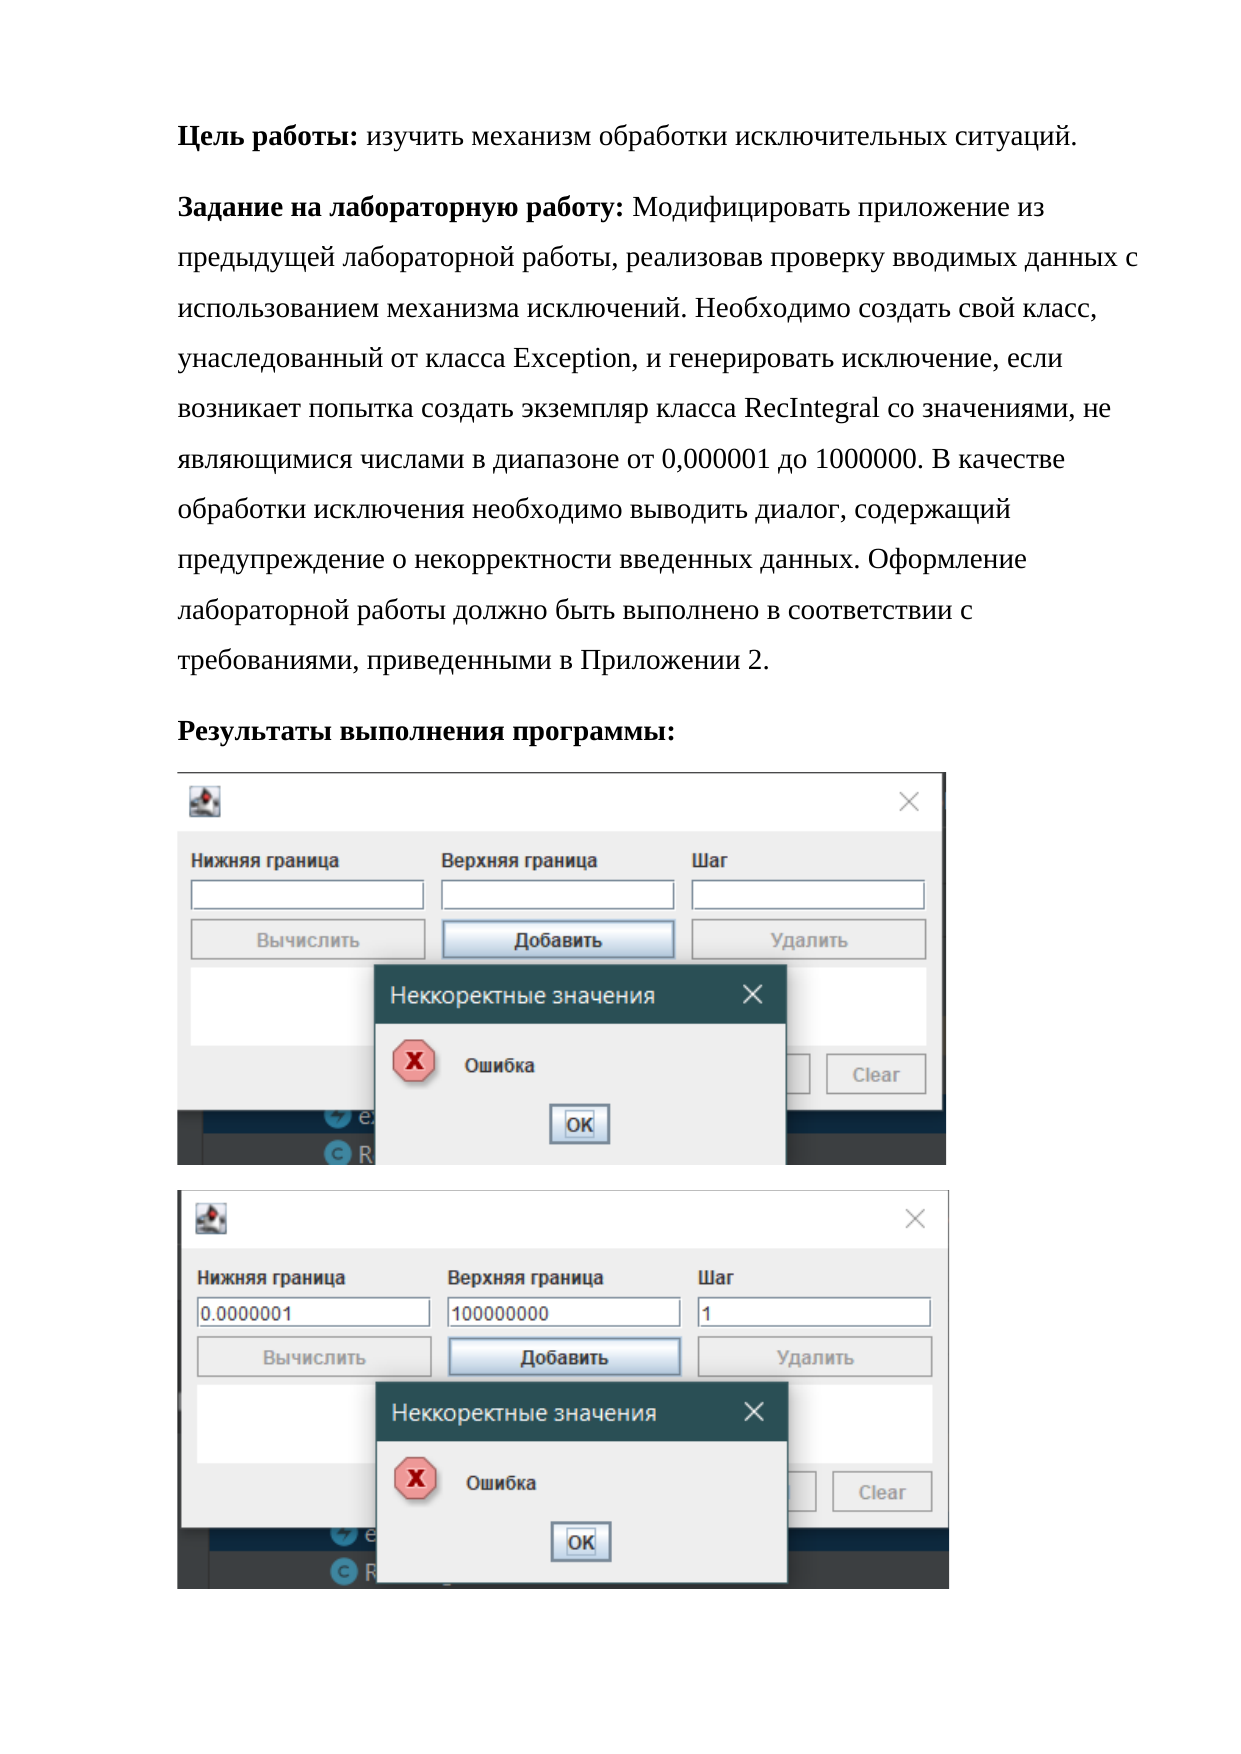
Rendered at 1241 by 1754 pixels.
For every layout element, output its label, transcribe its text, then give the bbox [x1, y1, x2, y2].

text Задание на лабораторную работу: Модифицировать приложение из предыдущей лабораторной работы, реализовав проверку вводимых данных с использованием механизма исключений. Необходимо создать свой класс, унаследованный от класса Exception, и генерировать исключение, если возникает попытка создать экземпляр класса RecIntegral со значениями, не являющимися числами в диапазоне от 0,000001 до 1000000. В качестве обработки исключения необходимо выводить диалог, содержащий предупреждение о некорректности введенных данных. Оформление лабораторной работы должно быть выполнено в соответствии с требованиями, приведенными в Приложении 2. [177, 189, 1158, 676]
picture [177, 1190, 950, 1589]
text Результаты выполнения программы: [177, 713, 1152, 747]
text Цель работы: изучить механизм обработки исключительных ситуаций. [177, 118, 1152, 152]
picture [177, 772, 947, 1165]
